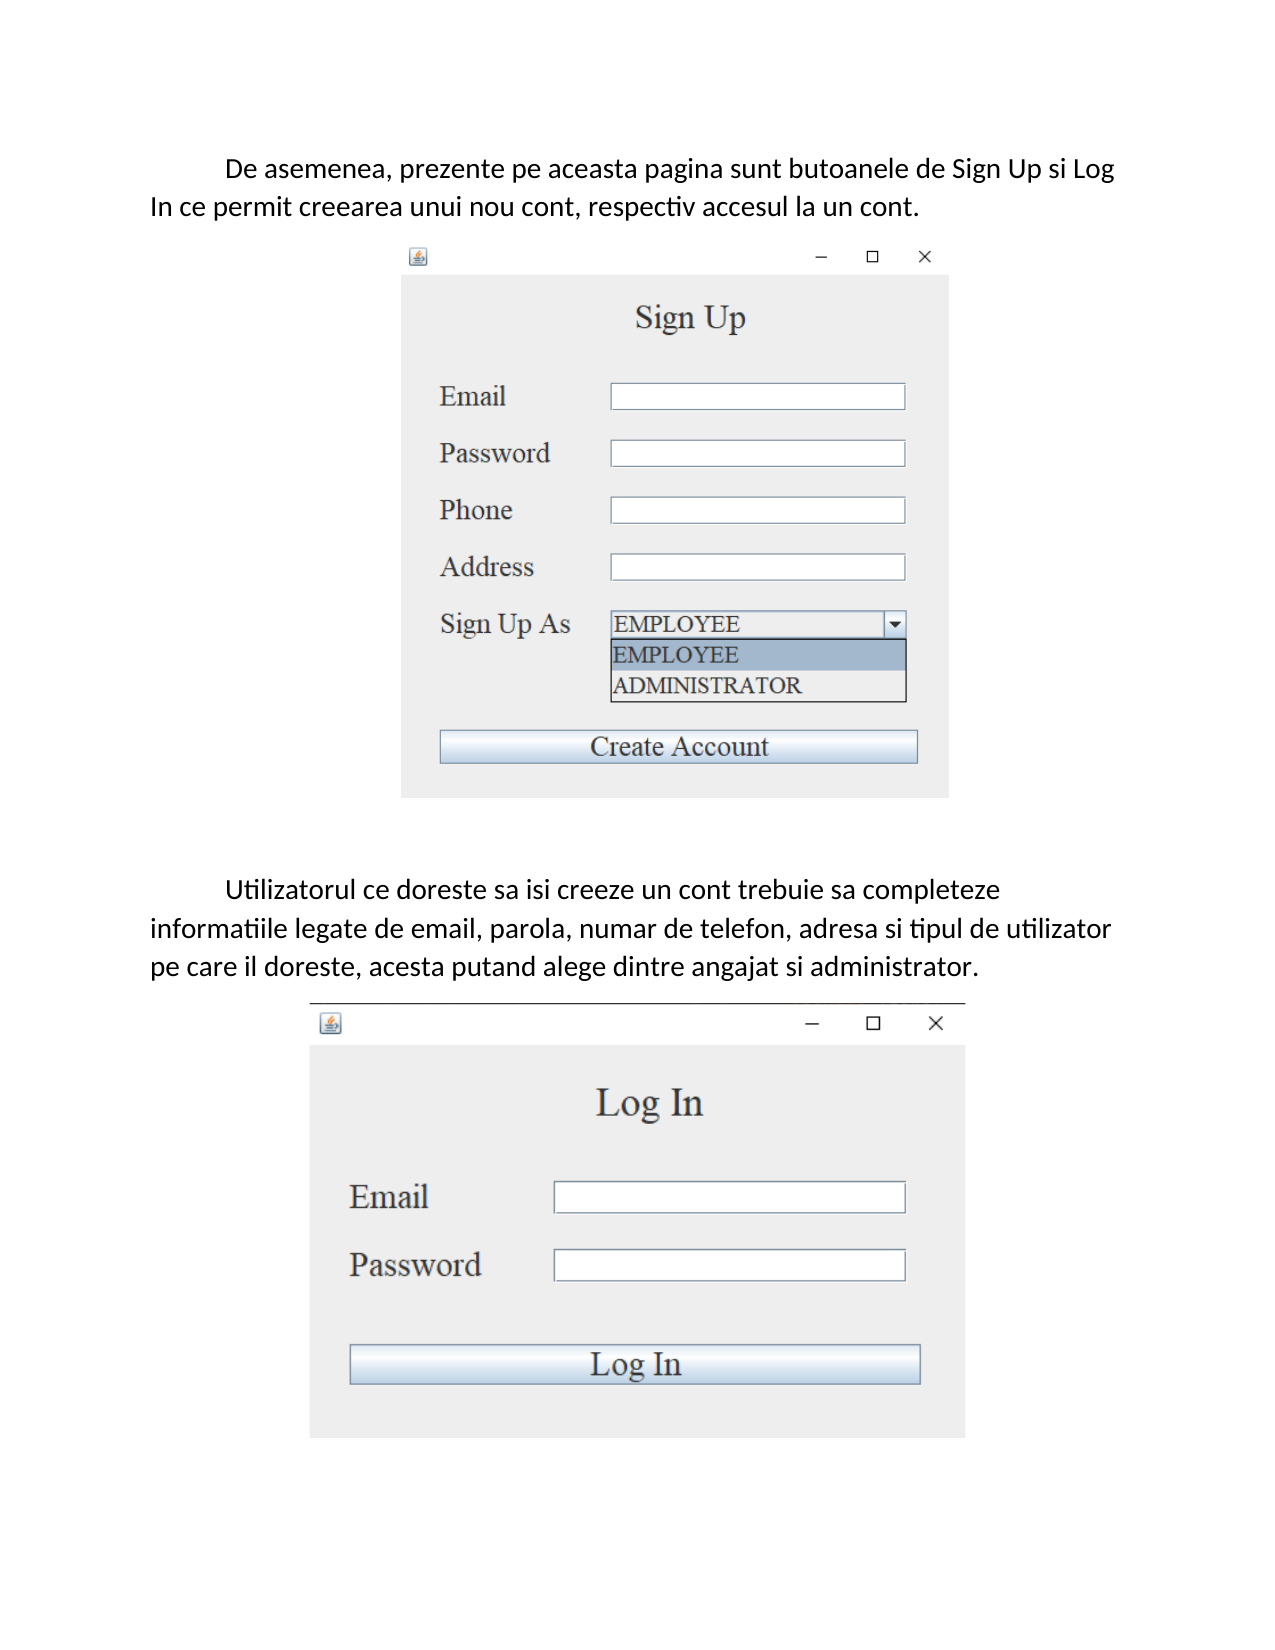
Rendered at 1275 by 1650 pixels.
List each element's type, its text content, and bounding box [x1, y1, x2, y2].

text De asemenea, prezente pe aceasta pagina sunt butoanele de Sign Up si Log In ce permit creearea unui nou cont, respectiv accesul la un cont. [150, 150, 1125, 224]
picture [309, 1003, 966, 1438]
text Utilizatorul ce doreste sa isi creeze un cont trebuie sa completeze informatiile legate de email, parola, numar de telefon, adresa si tipul de utilizator pe care il doreste, acesta putand alege dintre angajat si administrator. [150, 871, 1125, 984]
picture [401, 243, 949, 798]
